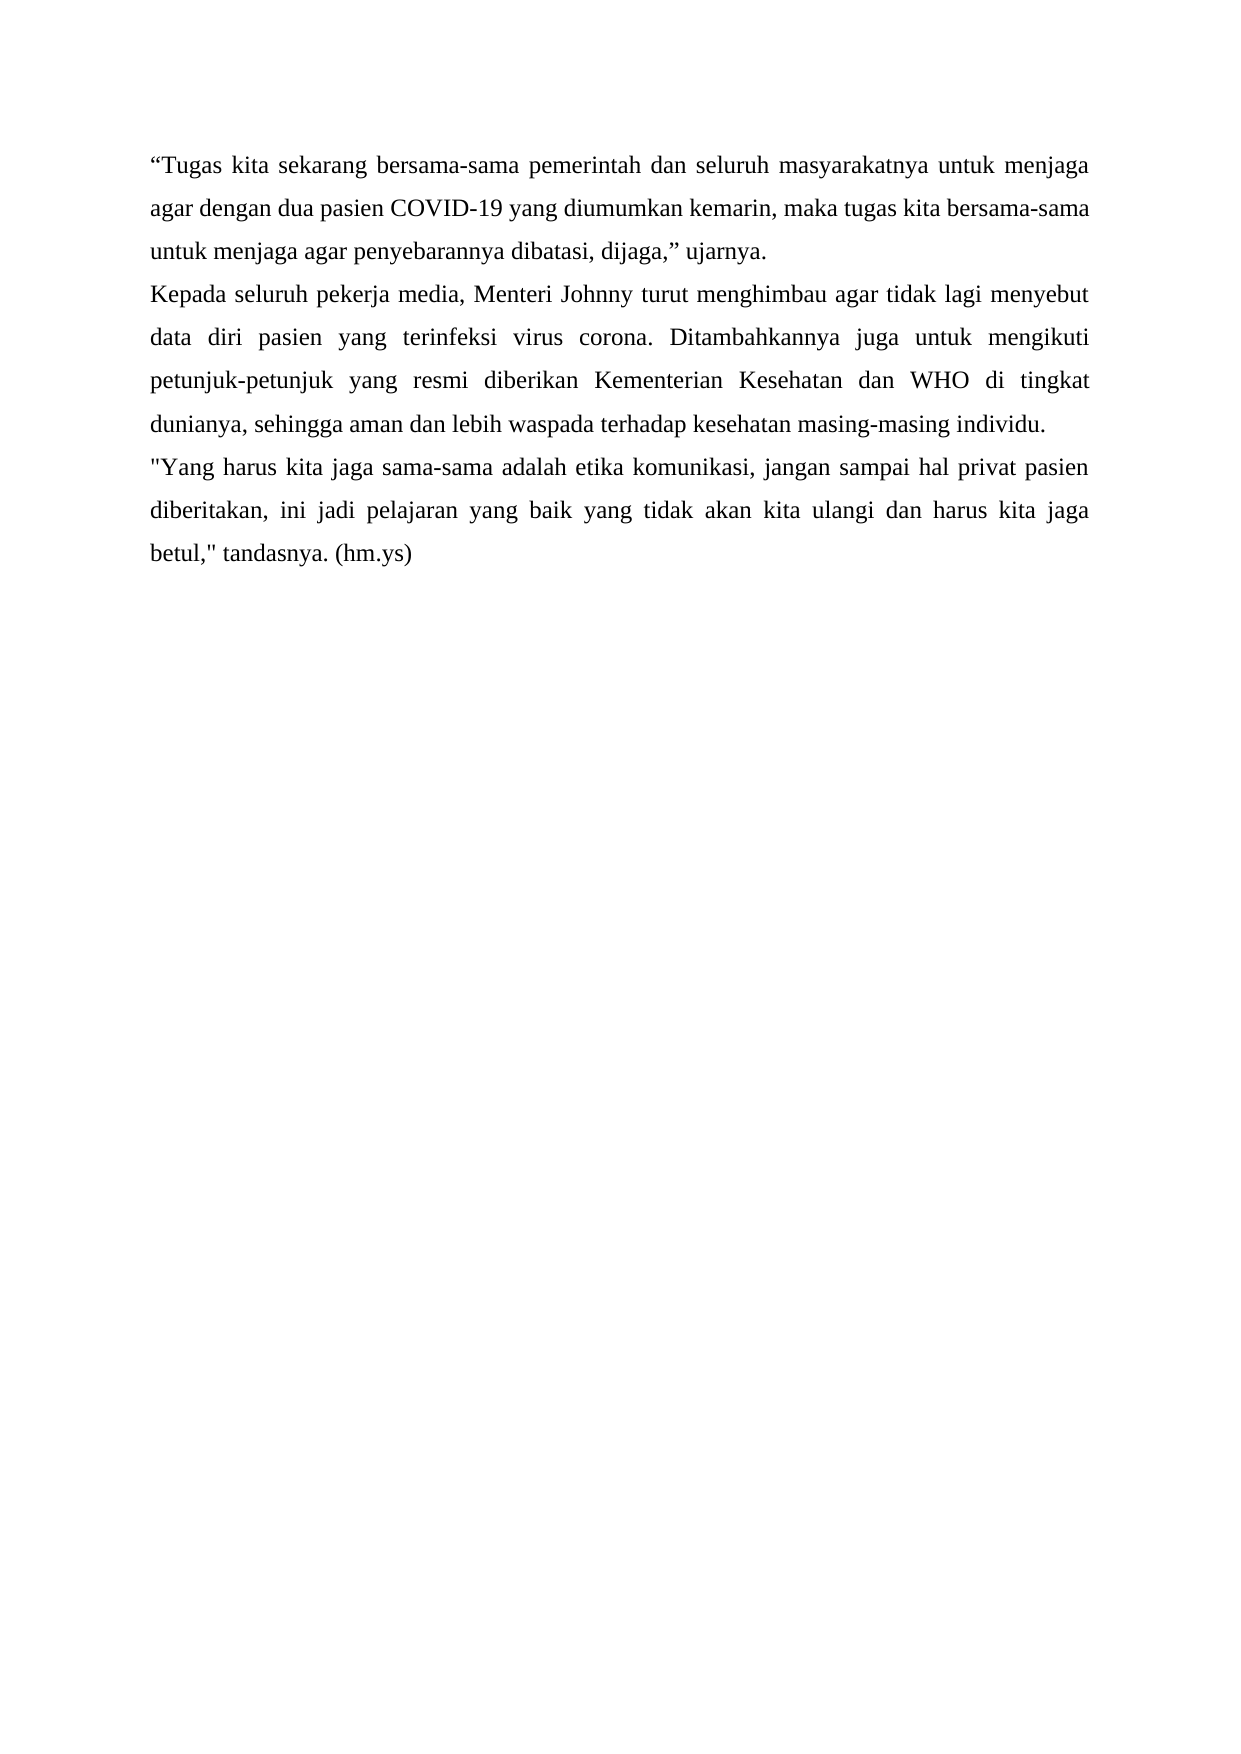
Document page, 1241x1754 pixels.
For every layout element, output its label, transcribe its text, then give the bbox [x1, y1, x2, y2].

text “Tugas kita sekarang bersama-sama pemerintah dan seluruh masyarakatnya untuk menjaga agar dengan dua pasien COVID-19 yang diumumkan kemarin, maka tugas kita bersama-sama untuk menjaga agar penyebarannya dibatasi, dijaga,” ujarnya. [150, 150, 1090, 265]
text "Yang harus kita jaga sama-sama adalah etika komunikasi, jangan sampai hal privat pasien diberitakan, ini jadi pelajaran yang baik yang tidak akan kita ulangi dan harus kita jaga betul," tandasnya. (hm.ys) [150, 452, 1090, 567]
text Kepada seluruh pekerja media, Menteri Johnny turut menghimbau agar tidak lagi menyebut data diri pasien yang terinfeksi virus corona. Ditambahkannya juga untuk mengikuti petunjuk-petunjuk yang resmi diberikan Kementerian Kesehatan dan WHO di tingkat dunianya, sehingga aman dan lebih waspada terhadap kesehatan masing-masing individu. [150, 279, 1090, 437]
